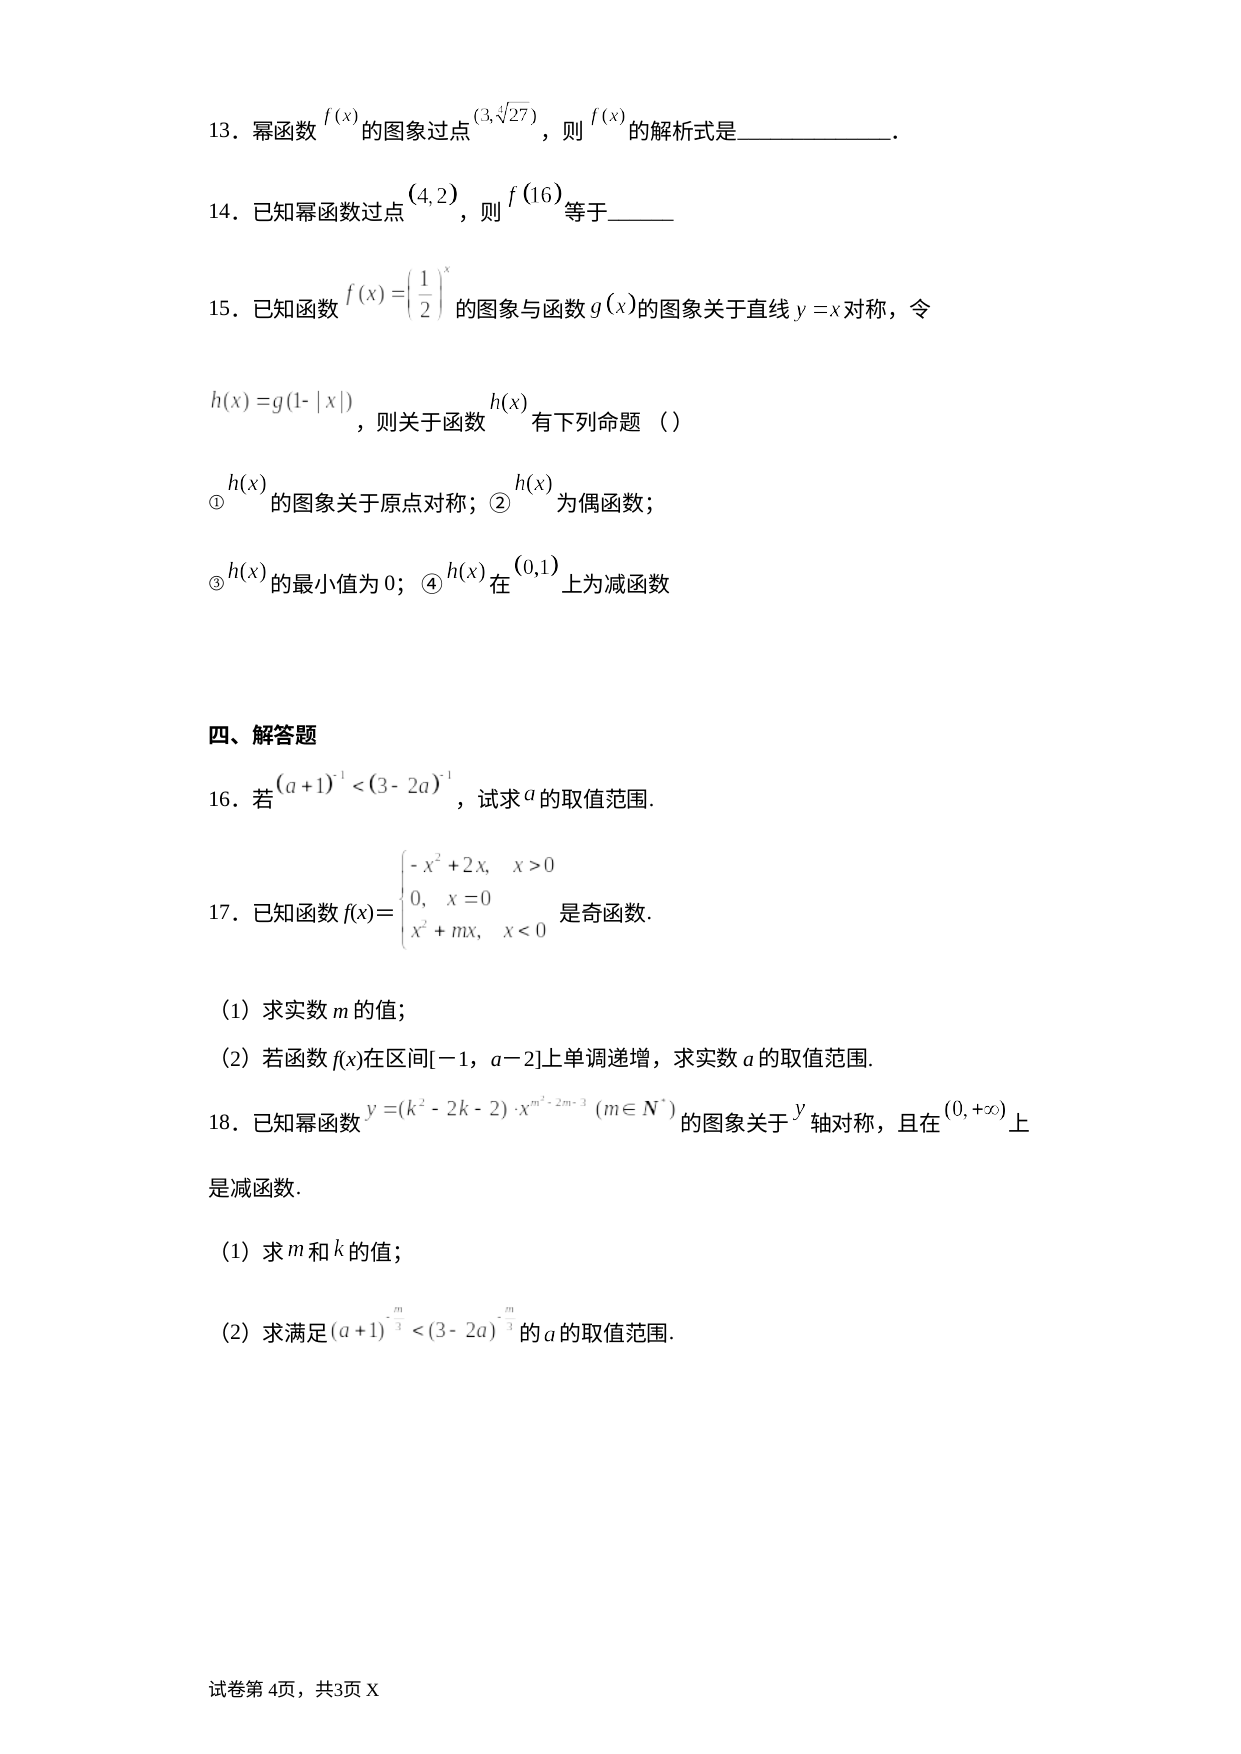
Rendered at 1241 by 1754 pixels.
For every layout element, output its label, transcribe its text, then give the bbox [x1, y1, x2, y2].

text 13．幂函数的图象过点，则的解析式是______________． [208, 97, 1032, 162]
text 16．若，试求的取值范围. [208, 766, 1032, 831]
text 15．已知函数的图象与函数的图象关于直线对称，令，则关于函数有下列命题 （ ） [208, 259, 1032, 454]
text 14．已知幂函数过点，则等于______ [208, 178, 1032, 243]
text 17．已知函数f(x)＝是奇函数. [208, 847, 1032, 977]
text 18．已知幂函数的图象关于轴对称，且在上是减函数. [208, 1089, 1032, 1203]
text ①的图象关于原点对称；②为偶函数； [208, 469, 1032, 534]
text 四、解答题 [208, 717, 1032, 750]
text ③的最小值为0； ④在上为减函数 [208, 550, 1032, 615]
text （2）求满足的的取值范围. [208, 1299, 1032, 1364]
text （1）求实数m的值； [208, 992, 1032, 1025]
text （1）求和的值； [208, 1219, 1032, 1284]
text （2）若函数f(x)在区间[－1，a－2]上单调递增，求实数a的取值范围. [208, 1041, 1032, 1073]
